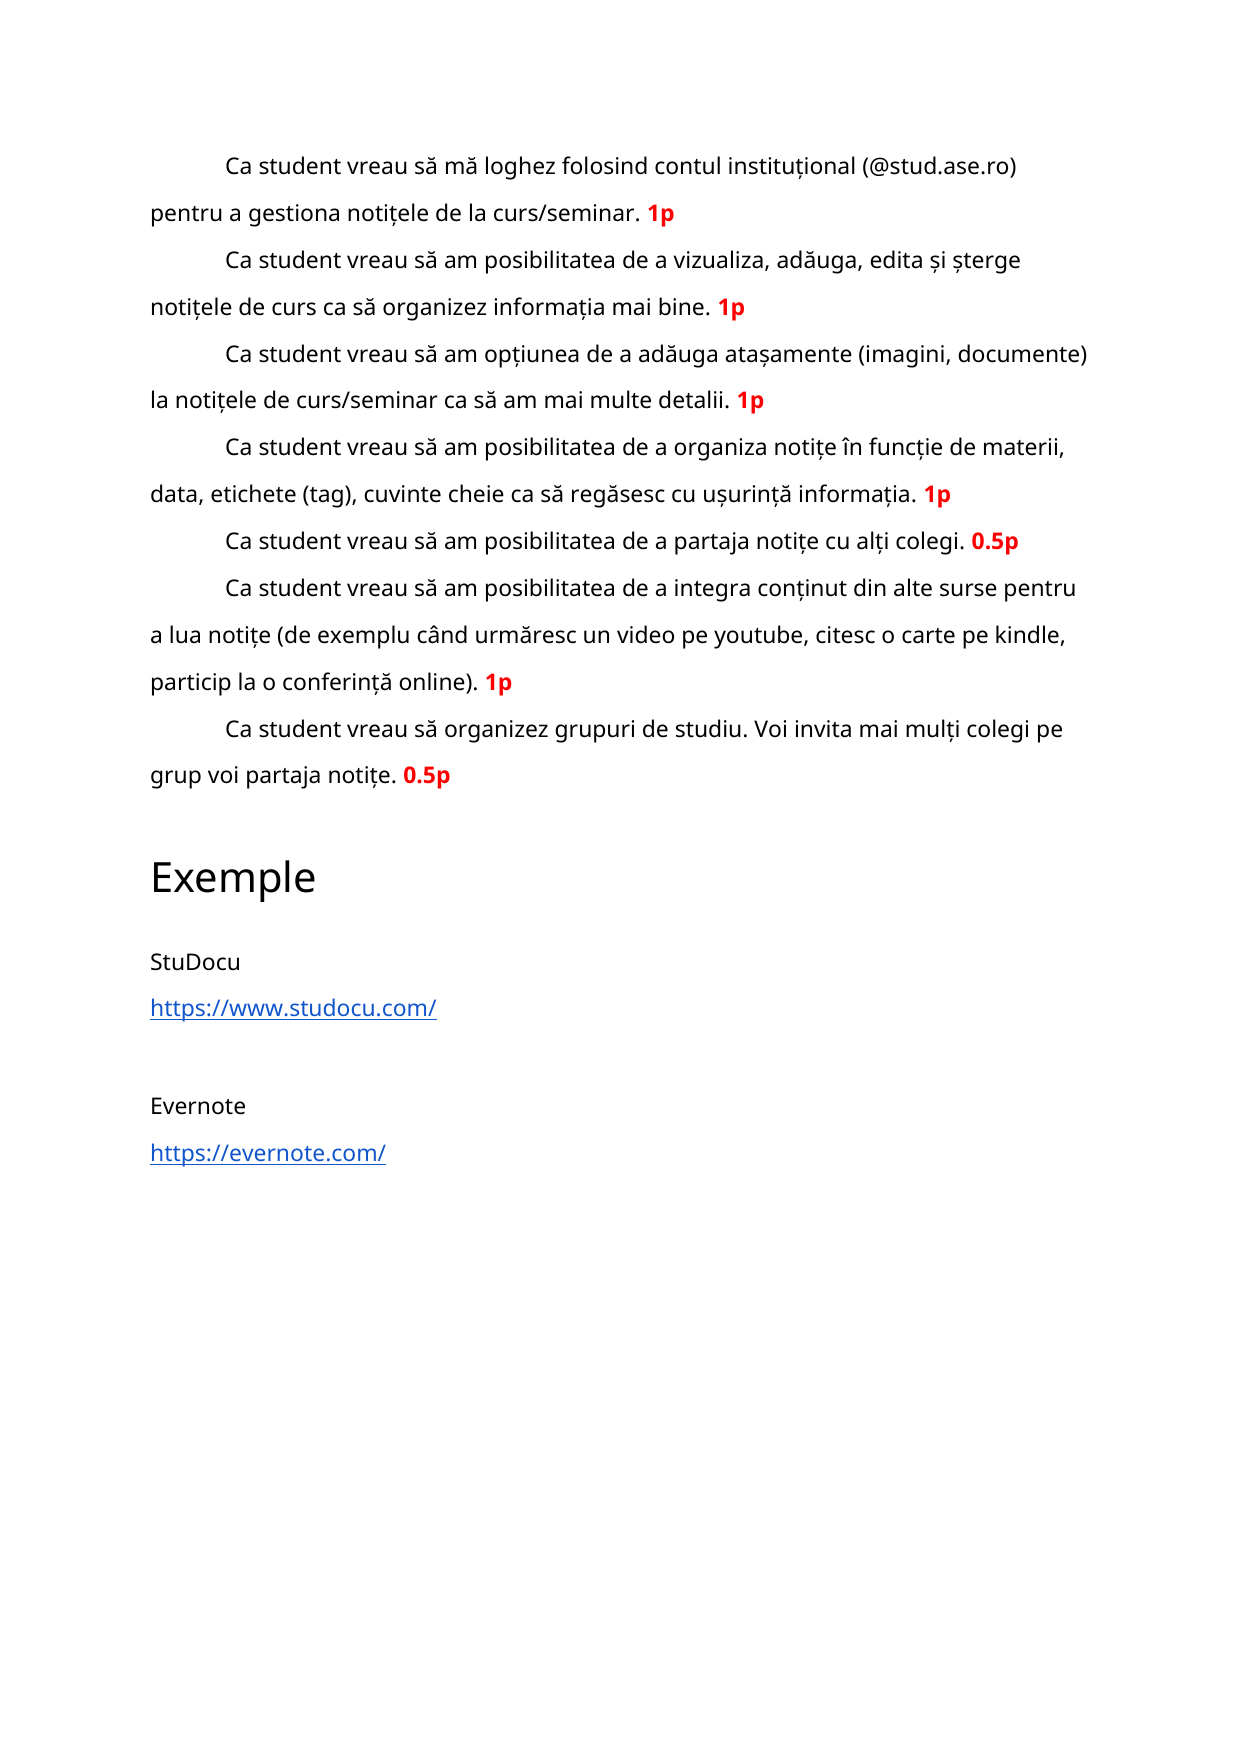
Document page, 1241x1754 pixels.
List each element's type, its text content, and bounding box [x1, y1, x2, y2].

text https://www.studocu.com/ [150, 992, 1090, 1024]
text Ca student vreau să mă loghez folosind contul instituțional (@stud.ase.ro) pentru a gestiona notițele de la curs/seminar. 1p [150, 150, 1090, 228]
text Ca student vreau să am posibilitatea de a vizualiza, adăuga, edita și șterge notițele de curs ca să organizez informația mai bine. 1p [150, 244, 1090, 322]
text Ca student vreau să organizez grupuri de studiu. Voi invita mai mulți colegi pe grup voi partaja notițe. 0.5p [150, 712, 1090, 791]
subtitle Exemple [150, 848, 1090, 905]
text https://evernote.com/ [150, 1137, 1090, 1168]
text Ca student vreau să am posibilitatea de a organiza notițe în funcție de materii, data, etichete (tag), cuvinte cheie ca să regăsesc cu ușurință informația. 1p [150, 431, 1090, 509]
text Ca student vreau să am posibilitatea de a partaja notițe cu alți colegi. 0.5p [150, 525, 1090, 556]
text Ca student vreau să am posibilitatea de a integra conținut din alte surse pentru a lua notițe (de exemplu când urmăresc un video pe youtube, citesc o carte pe kindle, particip la o conferință online). 1p [150, 572, 1090, 697]
text Evernote [150, 1090, 1090, 1122]
text Ca student vreau să am opțiunea de a adăuga atașamente (imagini, documente) la notițele de curs/seminar ca să am mai multe detalii. 1p [150, 337, 1090, 416]
text StuDocu [150, 946, 1090, 977]
